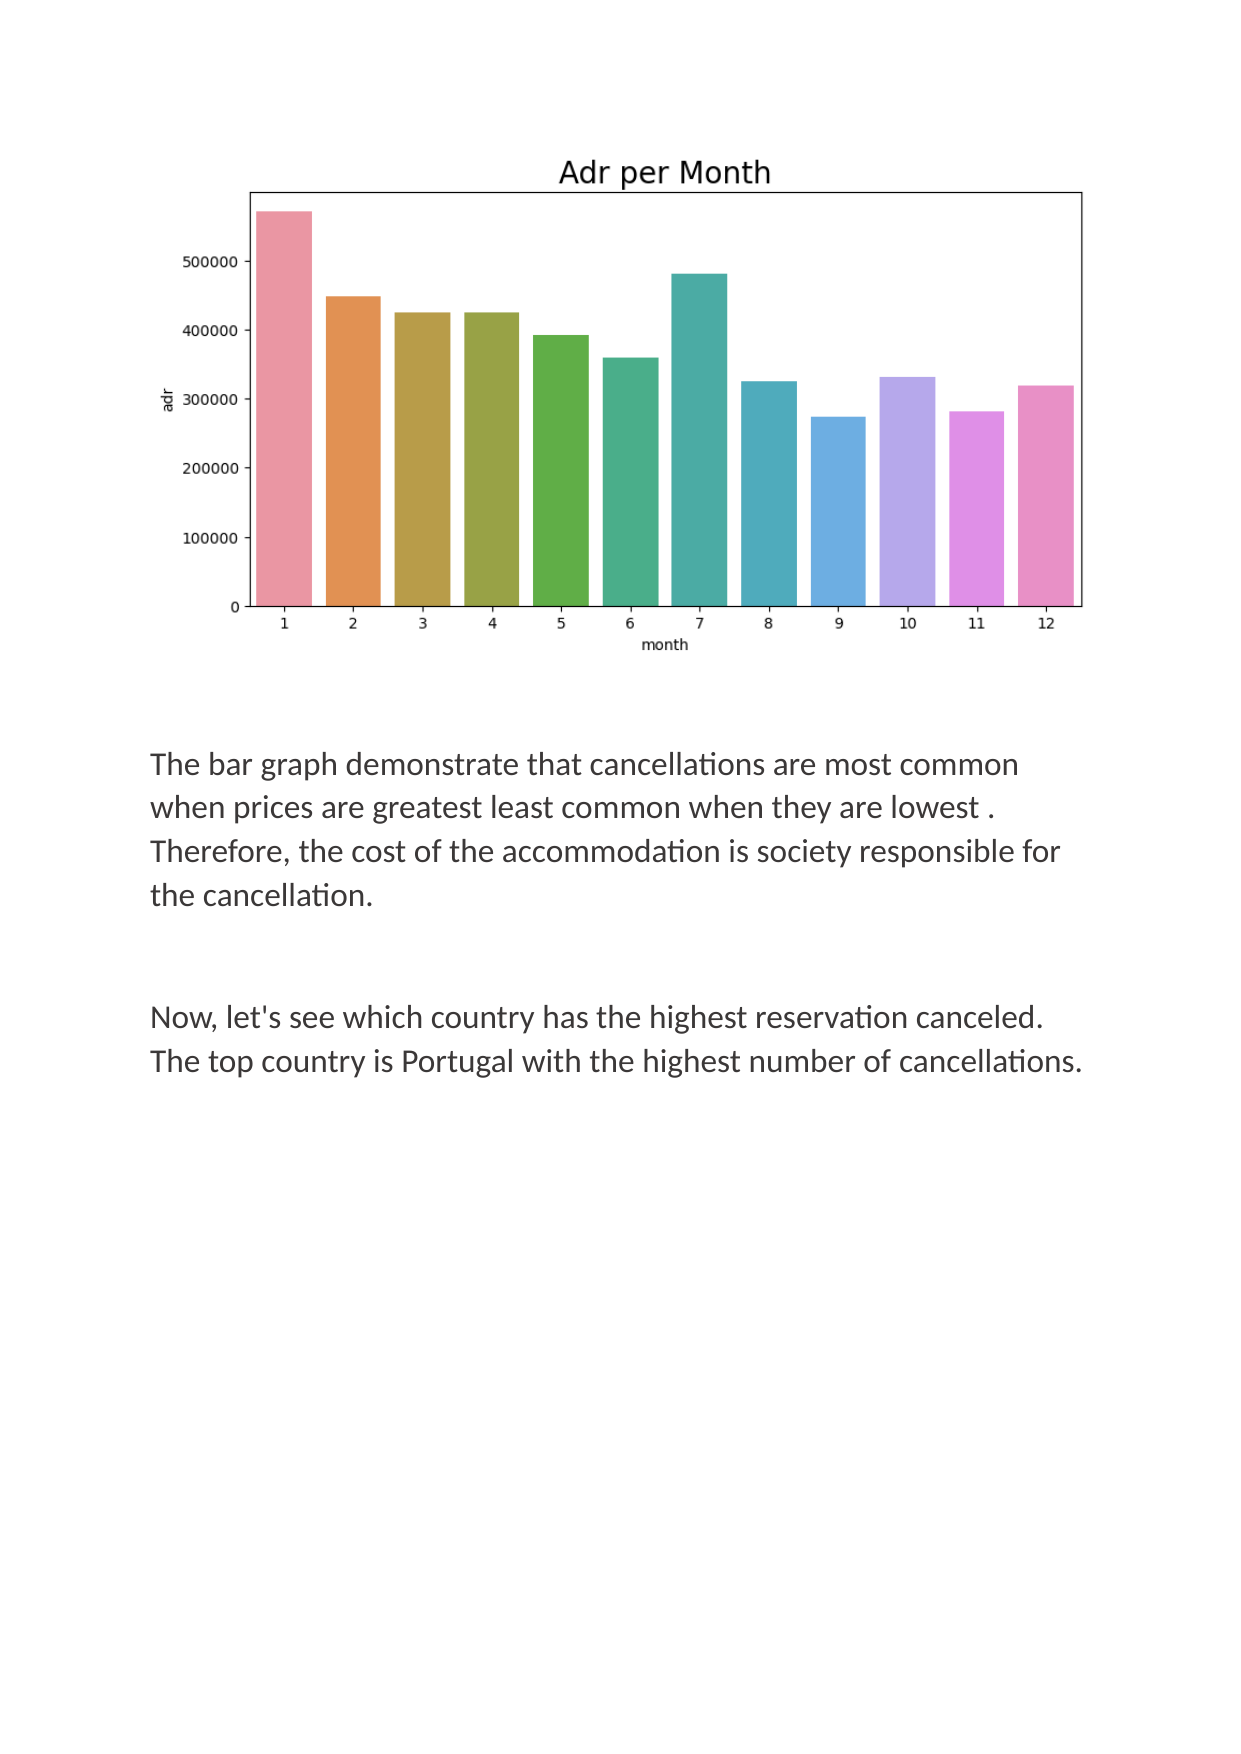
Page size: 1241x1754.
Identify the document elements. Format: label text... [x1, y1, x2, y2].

picture [150, 150, 1091, 663]
text The bar graph demonstrate that cancellations are most common when prices are greatest least common when they are lowest . Therefore, the cost of the accommodation is society responsible for the cancellation. [150, 742, 1090, 915]
text Now, let's see which country has the highest reservation canceled. The top country is Portugal with the highest number of cancellations. [150, 996, 1090, 1080]
